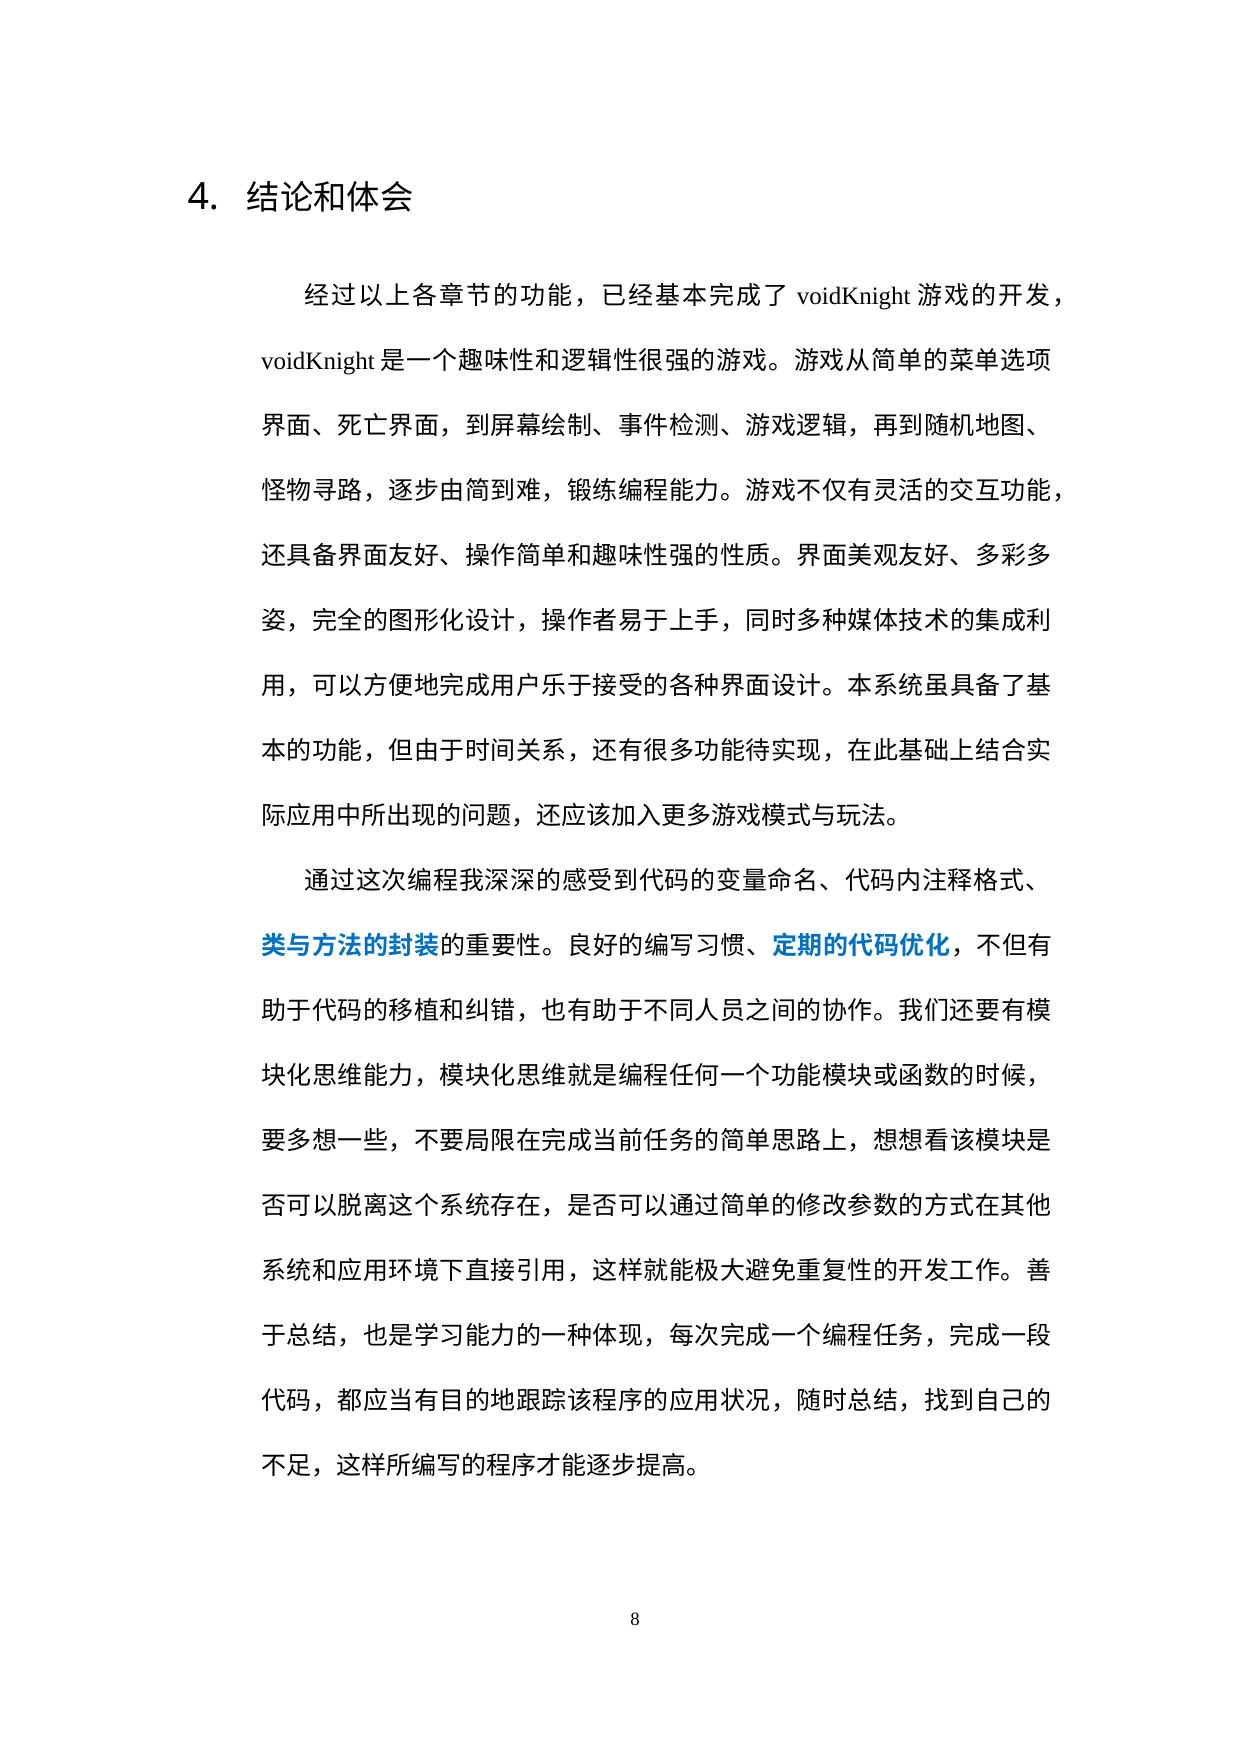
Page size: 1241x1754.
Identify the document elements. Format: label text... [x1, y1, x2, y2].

subtitle 结论和体会 [202, 162, 1053, 227]
text 经过以上各章节的功能，已经基本完成了voidKnight游戏的开发，voidKnight是一个趣味性和逻辑性很强的游戏。游戏从简单的菜单选项界面、死亡界面，到屏幕绘制、事件检测、游戏逻辑，再到随机地图、怪物寻路，逐步由简到难，锻练编程能力。游戏不仅有灵活的交互功能，还具备界面友好、操作简单和趣味性强的性质。界面美观友好、多彩多姿，完全的图形化设计，操作者易于上手，同时多种媒体技术的集成利用，可以方便地完成用户乐于接受的各种界面设计。本系统虽具备了基本的功能，但由于时间关系，还有很多功能待实现，在此基础上结合实际应用中所出现的问题，还应该加入更多游戏模式与玩法。 [261, 261, 1053, 846]
text 通过这次编程我深深的感受到代码的变量命名、代码内注释格式、类与方法的封装的重要性。良好的编写习惯、定期的代码优化，不但有助于代码的移植和纠错，也有助于不同人员之间的协作。我们还要有模块化思维能力，模块化思维就是编程任何一个功能模块或函数的时候，要多想一些，不要局限在完成当前任务的简单思路上，想想看该模块是否可以脱离这个系统存在，是否可以通过简单的修改参数的方式在其他系统和应用环境下直接引用，这样就能极大避免重复性的开发工作。善于总结，也是学习能力的一种体现，每次完成一个编程任务，完成一段代码，都应当有目的地跟踪该程序的应用状况，随时总结，找到自己的不足，这样所编写的程序才能逐步提高。 [261, 846, 1053, 1496]
